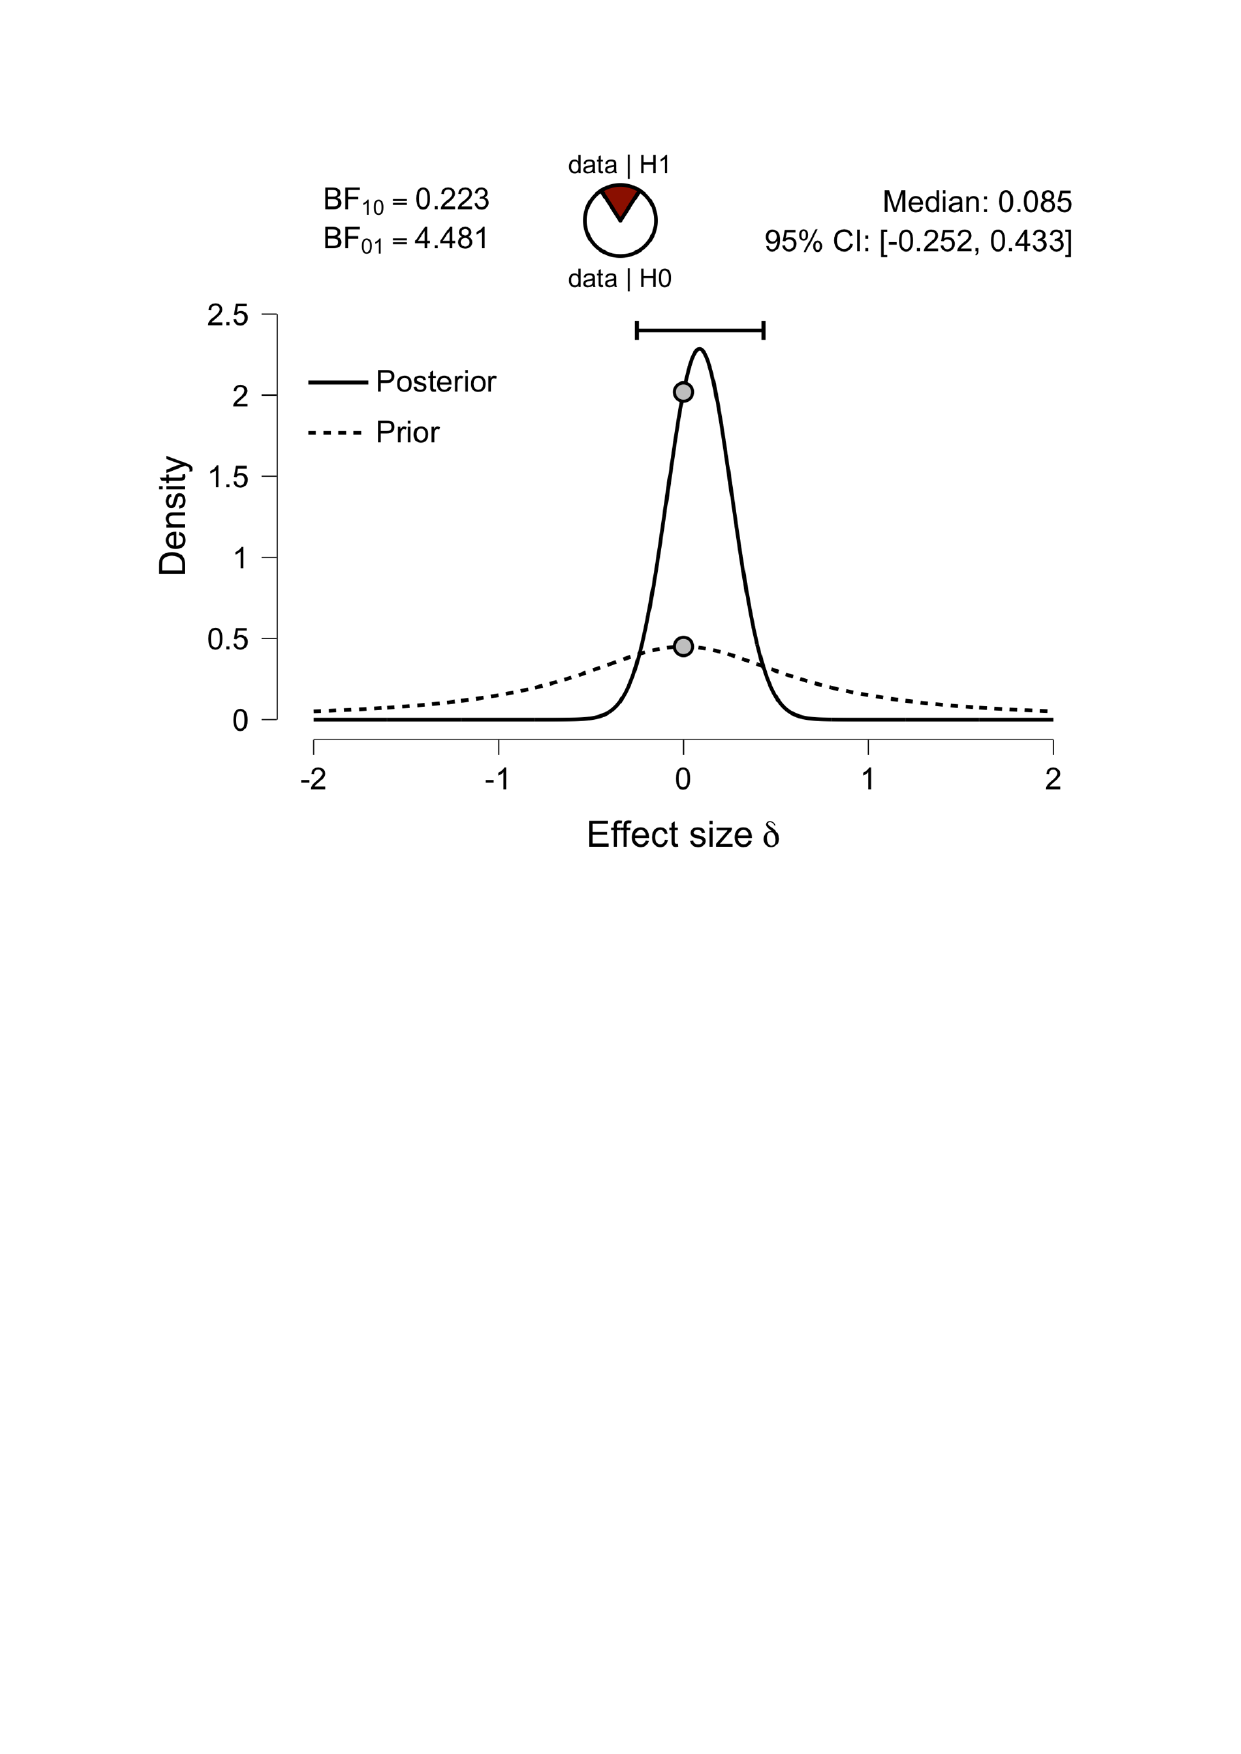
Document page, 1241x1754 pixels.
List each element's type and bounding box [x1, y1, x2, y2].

picture [150, 150, 1090, 860]
